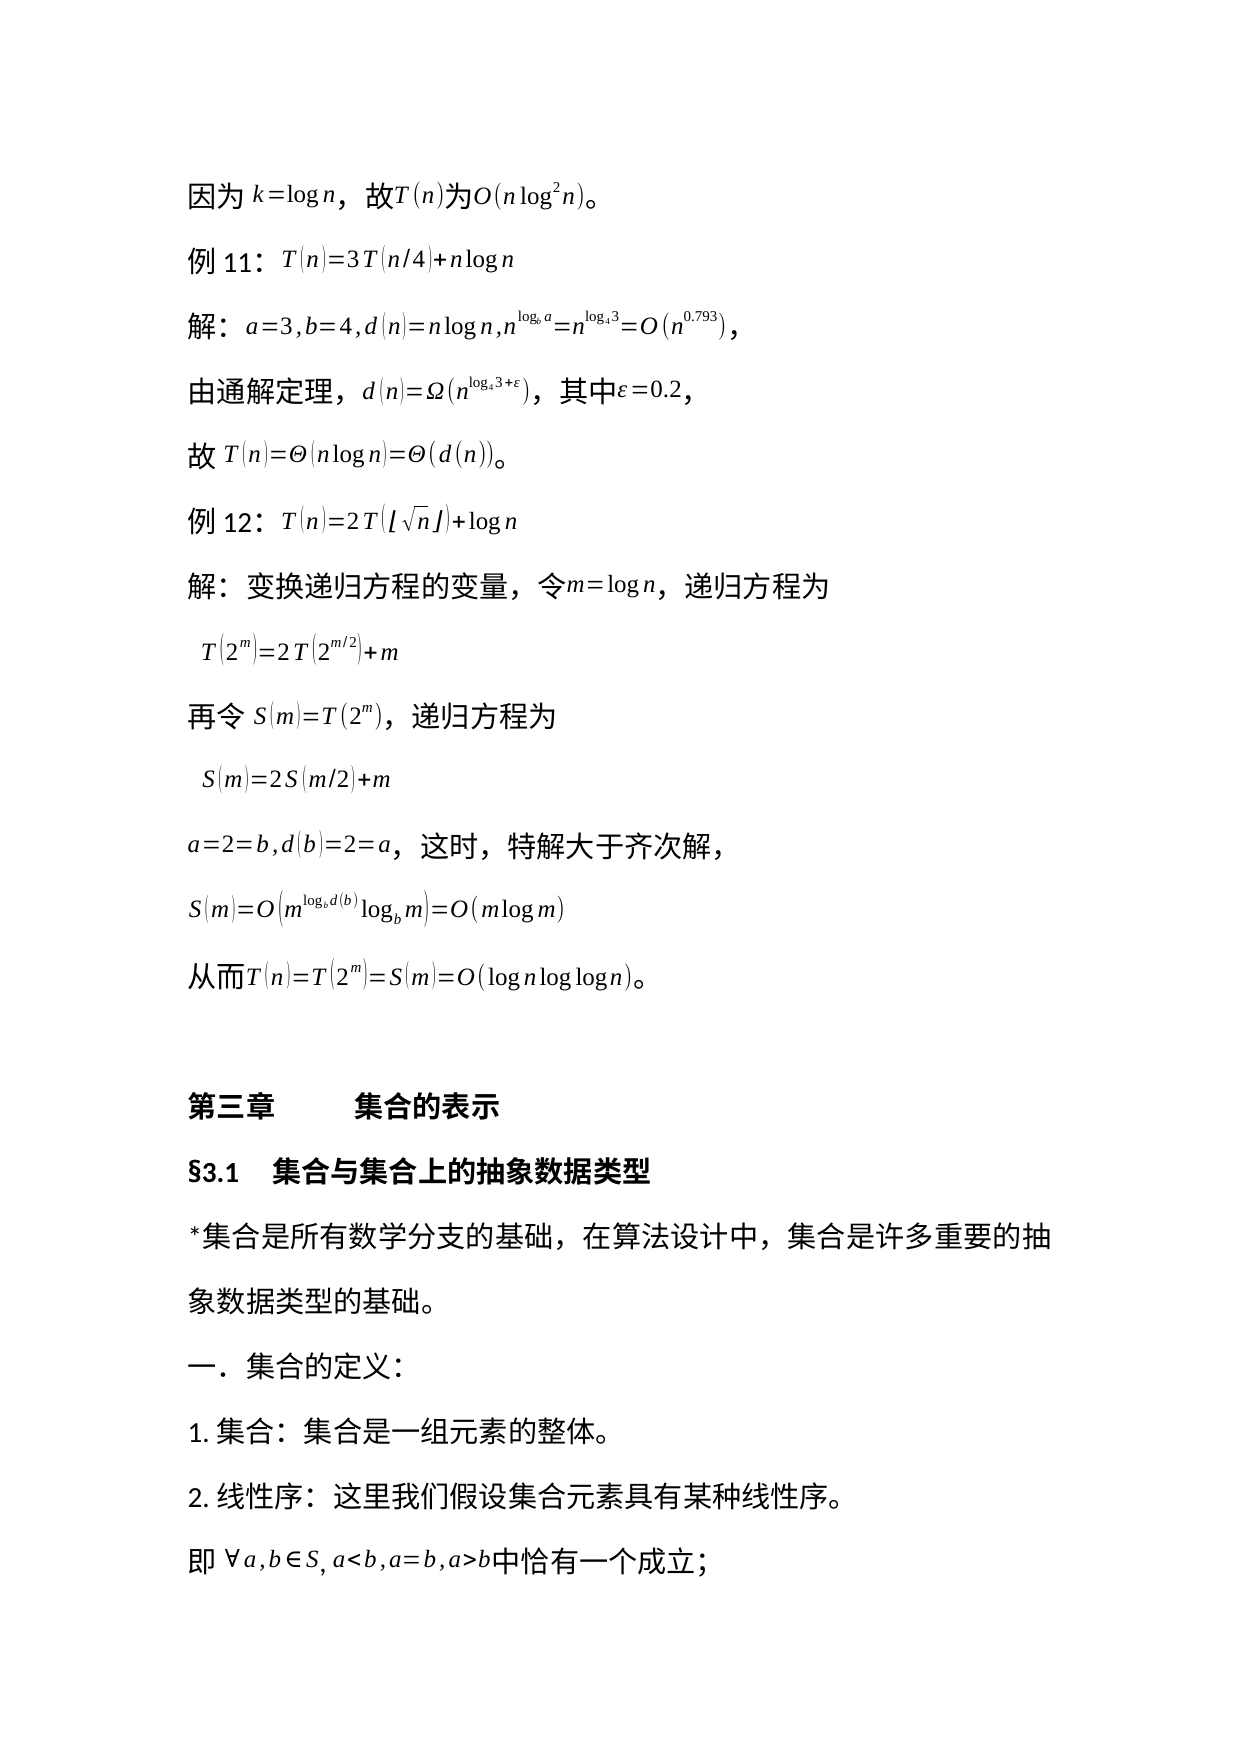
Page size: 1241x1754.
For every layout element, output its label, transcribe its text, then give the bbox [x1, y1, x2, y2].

text ，这时，特解大于齐次解， [187, 812, 1053, 877]
text 因为 ，故为。 [187, 162, 1053, 227]
text 故 。 [187, 422, 1053, 487]
text 一．集合的定义： [187, 1332, 1053, 1397]
text §3.1 集合与集合上的抽象数据类型 [187, 1137, 1053, 1202]
text 解：变换递归方程的变量，令，递归方程为 [187, 552, 1053, 617]
text 例11： [187, 227, 1053, 292]
text 第三章 集合的表示 [187, 1072, 1053, 1137]
text 即 , 中恰有一个成立； [187, 1527, 1053, 1592]
text 2. 线性序：这里我们假设集合元素具有某种线性序。 [187, 1462, 1053, 1527]
text 1. 集合：集合是一组元素的整体。 [187, 1397, 1053, 1462]
text 从而。 [187, 942, 1053, 1007]
text 再令 ，递归方程为 [187, 682, 1053, 747]
text 例12： [187, 487, 1053, 552]
text 由通解定理，，其中， [187, 357, 1053, 422]
text *集合是所有数学分支的基础，在算法设计中，集合是许多重要的抽象数据类型的基础。 [187, 1202, 1053, 1332]
text 解：， [187, 292, 1053, 357]
